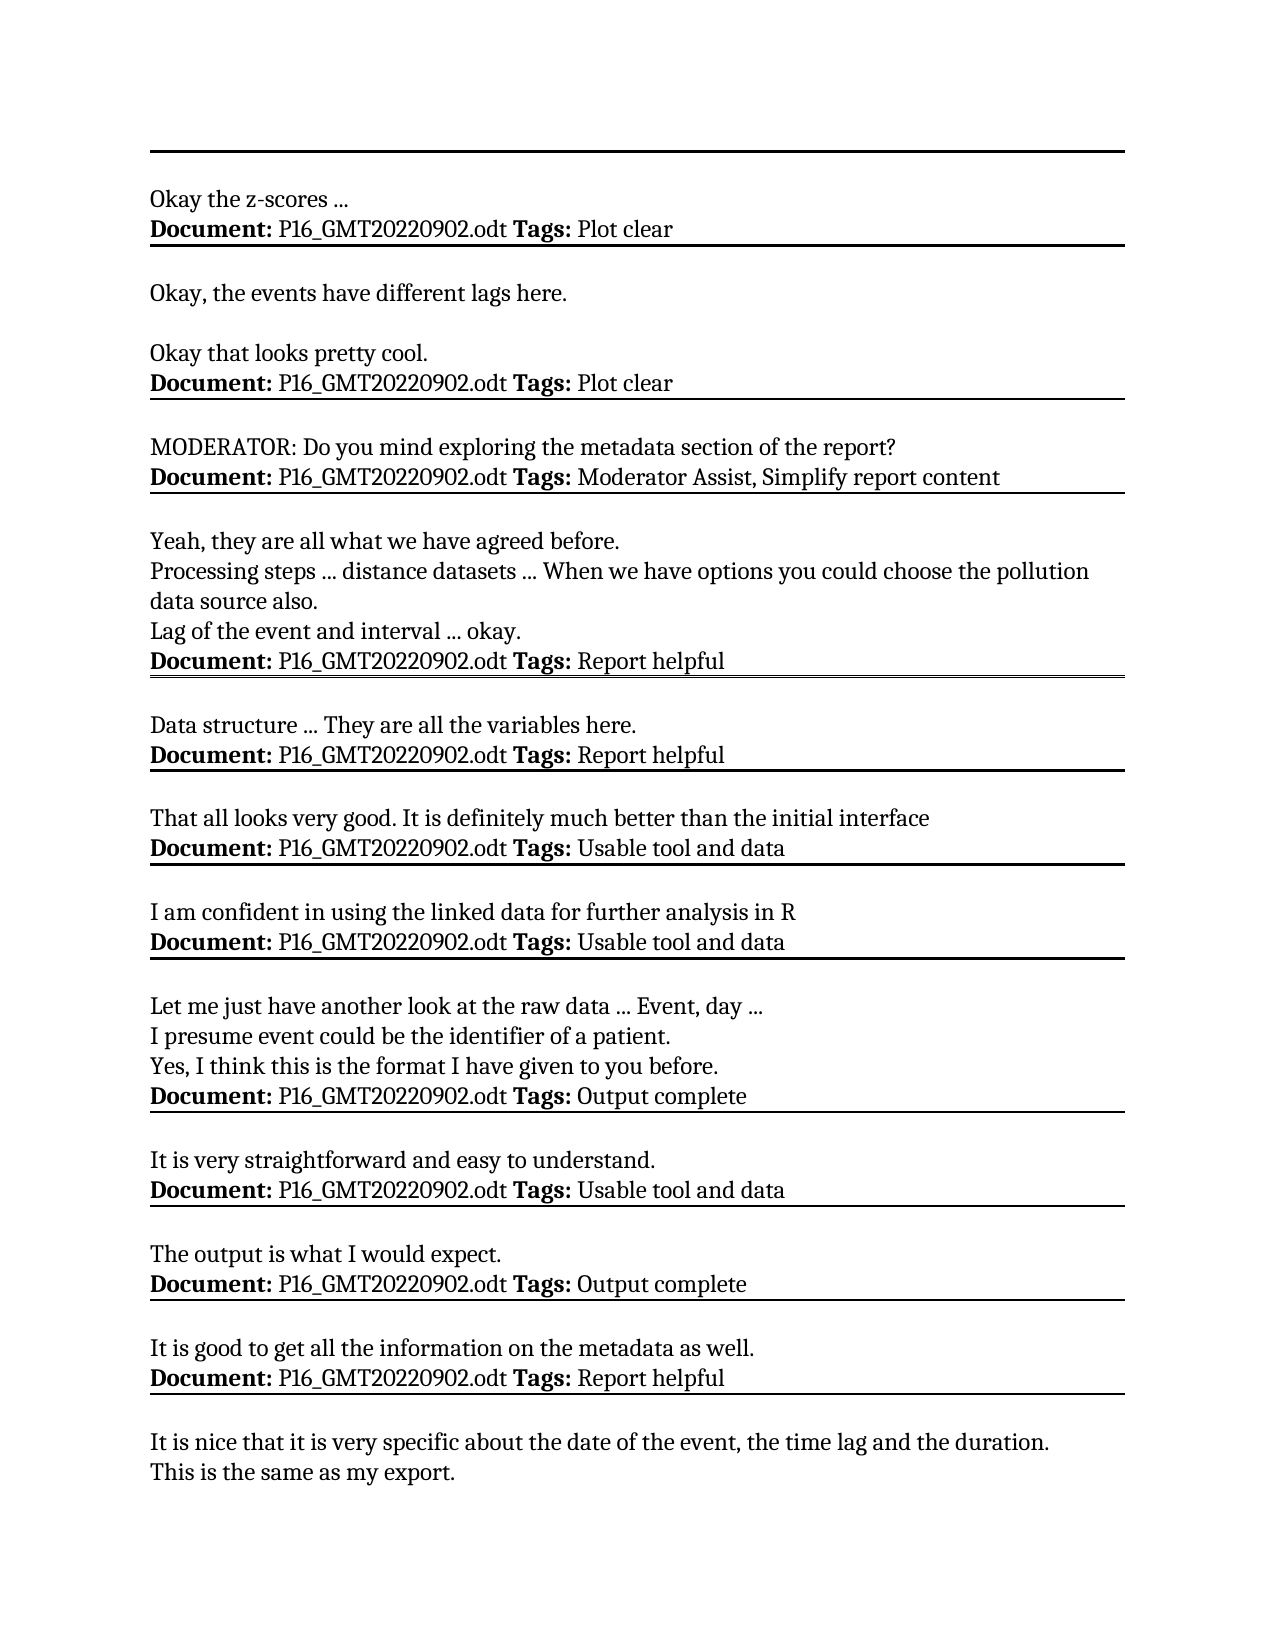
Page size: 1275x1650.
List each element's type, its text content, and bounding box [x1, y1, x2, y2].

text Lag of the event and interval ... okay. [150, 615, 1125, 645]
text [150, 368, 1125, 398]
text Document: P16_GMT20220902.odt Tags: Usable tool and data [150, 927, 1125, 957]
text Yes, I think this is the format I have given to you before. [150, 1051, 1125, 1081]
text That all looks very good. It is definitely much better than the initial interface [150, 803, 1125, 833]
text The output is what I would expect. [150, 1238, 1125, 1268]
text I presume event could be the identifier of a patient. [150, 1021, 1125, 1051]
text Document: P16_GMT20220902.odt Tags: Report helpful [150, 645, 1125, 675]
text Okay, the events have different lags here. [150, 278, 1125, 308]
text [150, 214, 1125, 244]
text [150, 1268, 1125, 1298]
text Document: P16_GMT20220902.odt Tags: Usable tool and data [150, 833, 1125, 863]
text Okay that looks pretty cool. [150, 338, 1125, 368]
text Data structure ... They are all the variables here. [150, 709, 1125, 739]
text Document: P16_GMT20220902.odt Tags: Report helpful [150, 739, 1125, 769]
text Document: P16_GMT20220902.odt Tags: Usable tool and data [150, 1175, 1125, 1205]
text Let me just have another look at the raw data ... Event, day ... [150, 991, 1125, 1021]
text Okay the z-scores ... [150, 184, 1125, 214]
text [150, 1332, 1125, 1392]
text Document: P16_GMT20220902.odt Tags: Output complete [150, 1081, 1125, 1111]
text Yeah, they are all what we have agreed before. [150, 525, 1125, 555]
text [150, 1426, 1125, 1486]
text It is very straightforward and easy to understand. [150, 1145, 1125, 1175]
text I am confident in using the linked data for further analysis in R [150, 897, 1125, 927]
text Document: P16_GMT20220902.odt Tags: Moderator Assist, Simplify report content [150, 462, 1125, 492]
text MODERATOR: Do you mind exploring the metadata section of the report? [150, 432, 1125, 462]
text Processing steps ... distance datasets ... When we have options you could choose the pollution data source also. [150, 555, 1125, 615]
